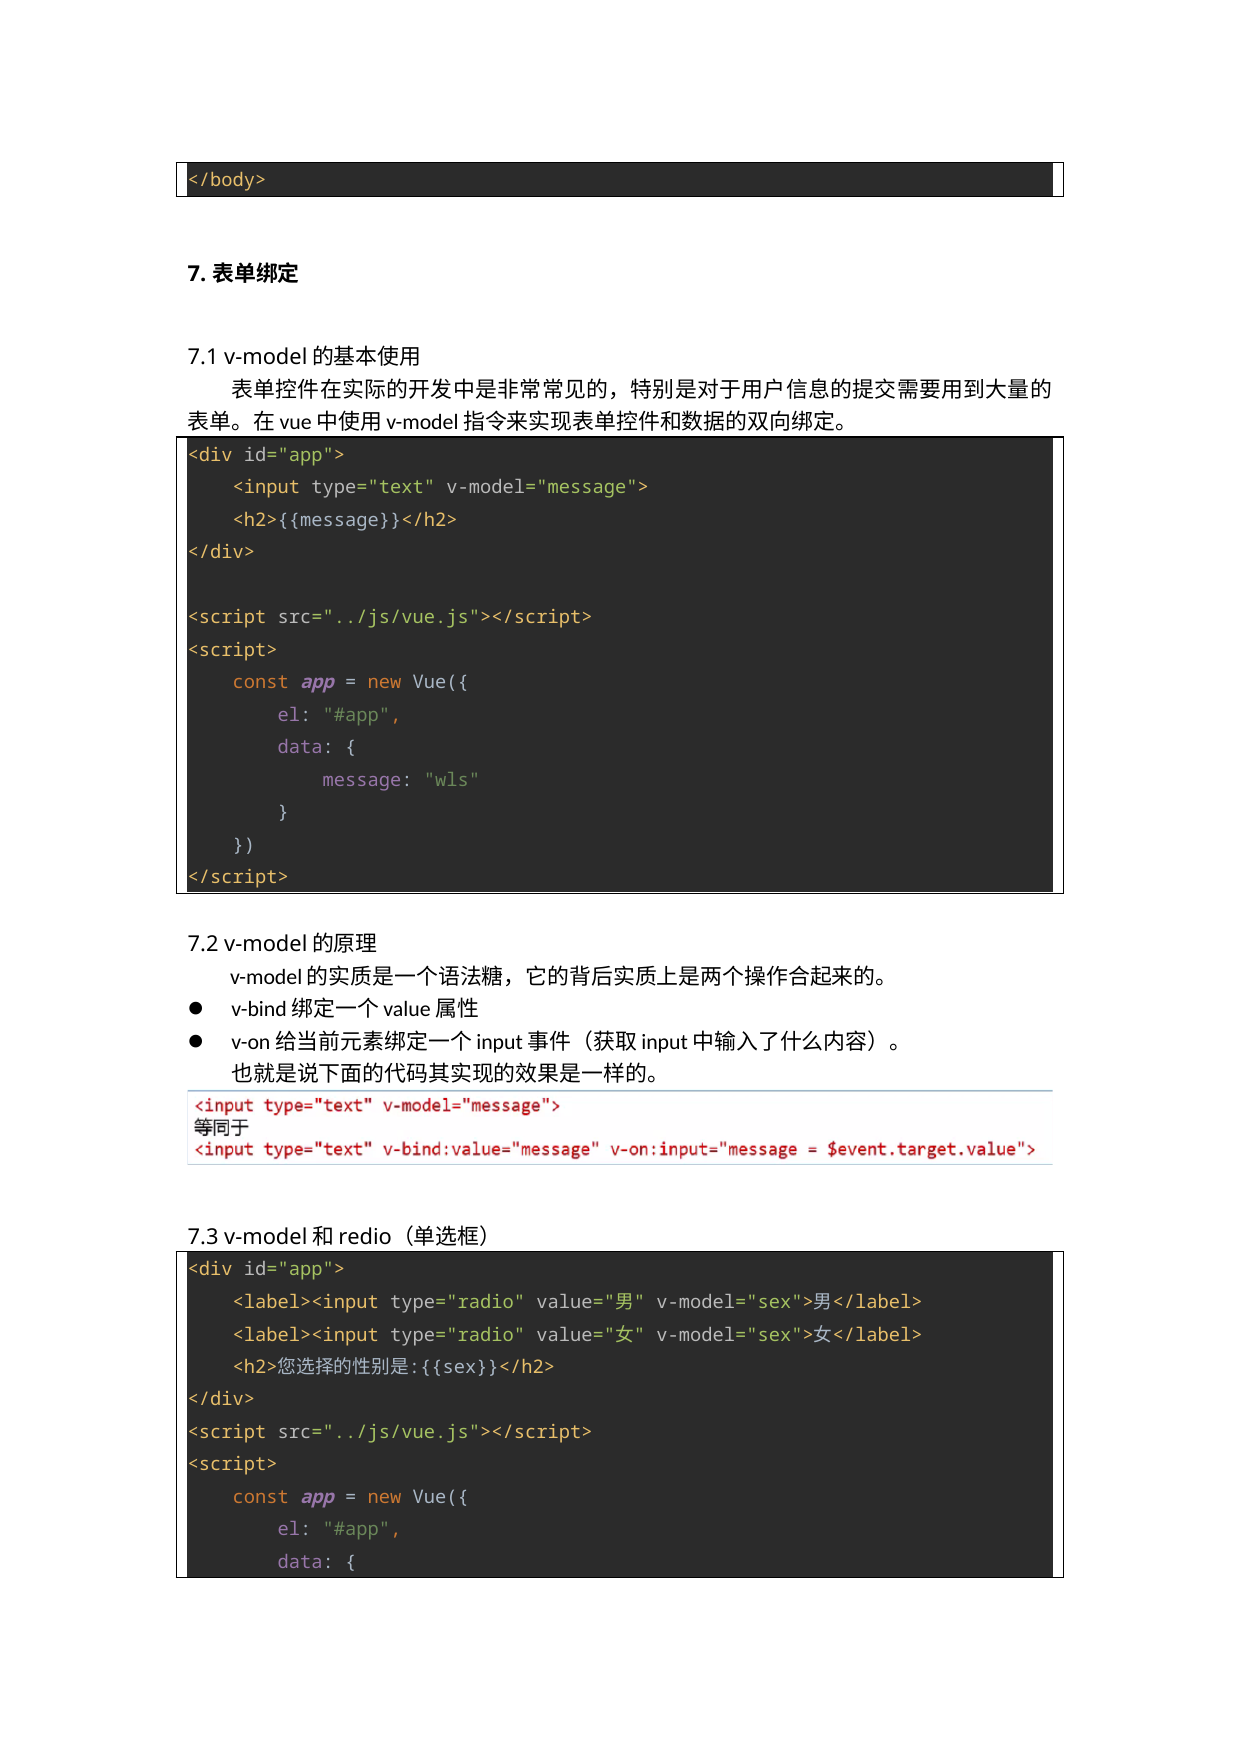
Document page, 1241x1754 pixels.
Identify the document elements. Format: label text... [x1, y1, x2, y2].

text v-model的实质是一个语法糖，它的背后实质上是两个操作合起来的。 [187, 958, 1053, 991]
text 表单控件在实际的开发中是非常常见的，特别是对于用户信息的提交需要用到大量的表单。在vue中使用v-model指令来实现表单控件和数据的双向绑定。 [187, 371, 1053, 436]
list v-bind绑定一个value属性 [187, 991, 1053, 1023]
text 7.1 v-model的基本使用 [187, 339, 1053, 371]
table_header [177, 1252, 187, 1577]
subtitle 7. 表单绑定 [187, 256, 1053, 289]
text 7.2 v-model的原理 [187, 926, 1053, 958]
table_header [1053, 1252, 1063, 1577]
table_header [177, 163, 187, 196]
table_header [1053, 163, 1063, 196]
text 7.3 v-model和redio（单选框） [187, 1218, 1053, 1251]
text 也就是说下面的代码其实现的效果是一样的。 [231, 1056, 1053, 1088]
list v-on给当前元素绑定一个input事件（获取input中输入了什么内容）。 [187, 1023, 1053, 1056]
picture [187, 1088, 1053, 1165]
